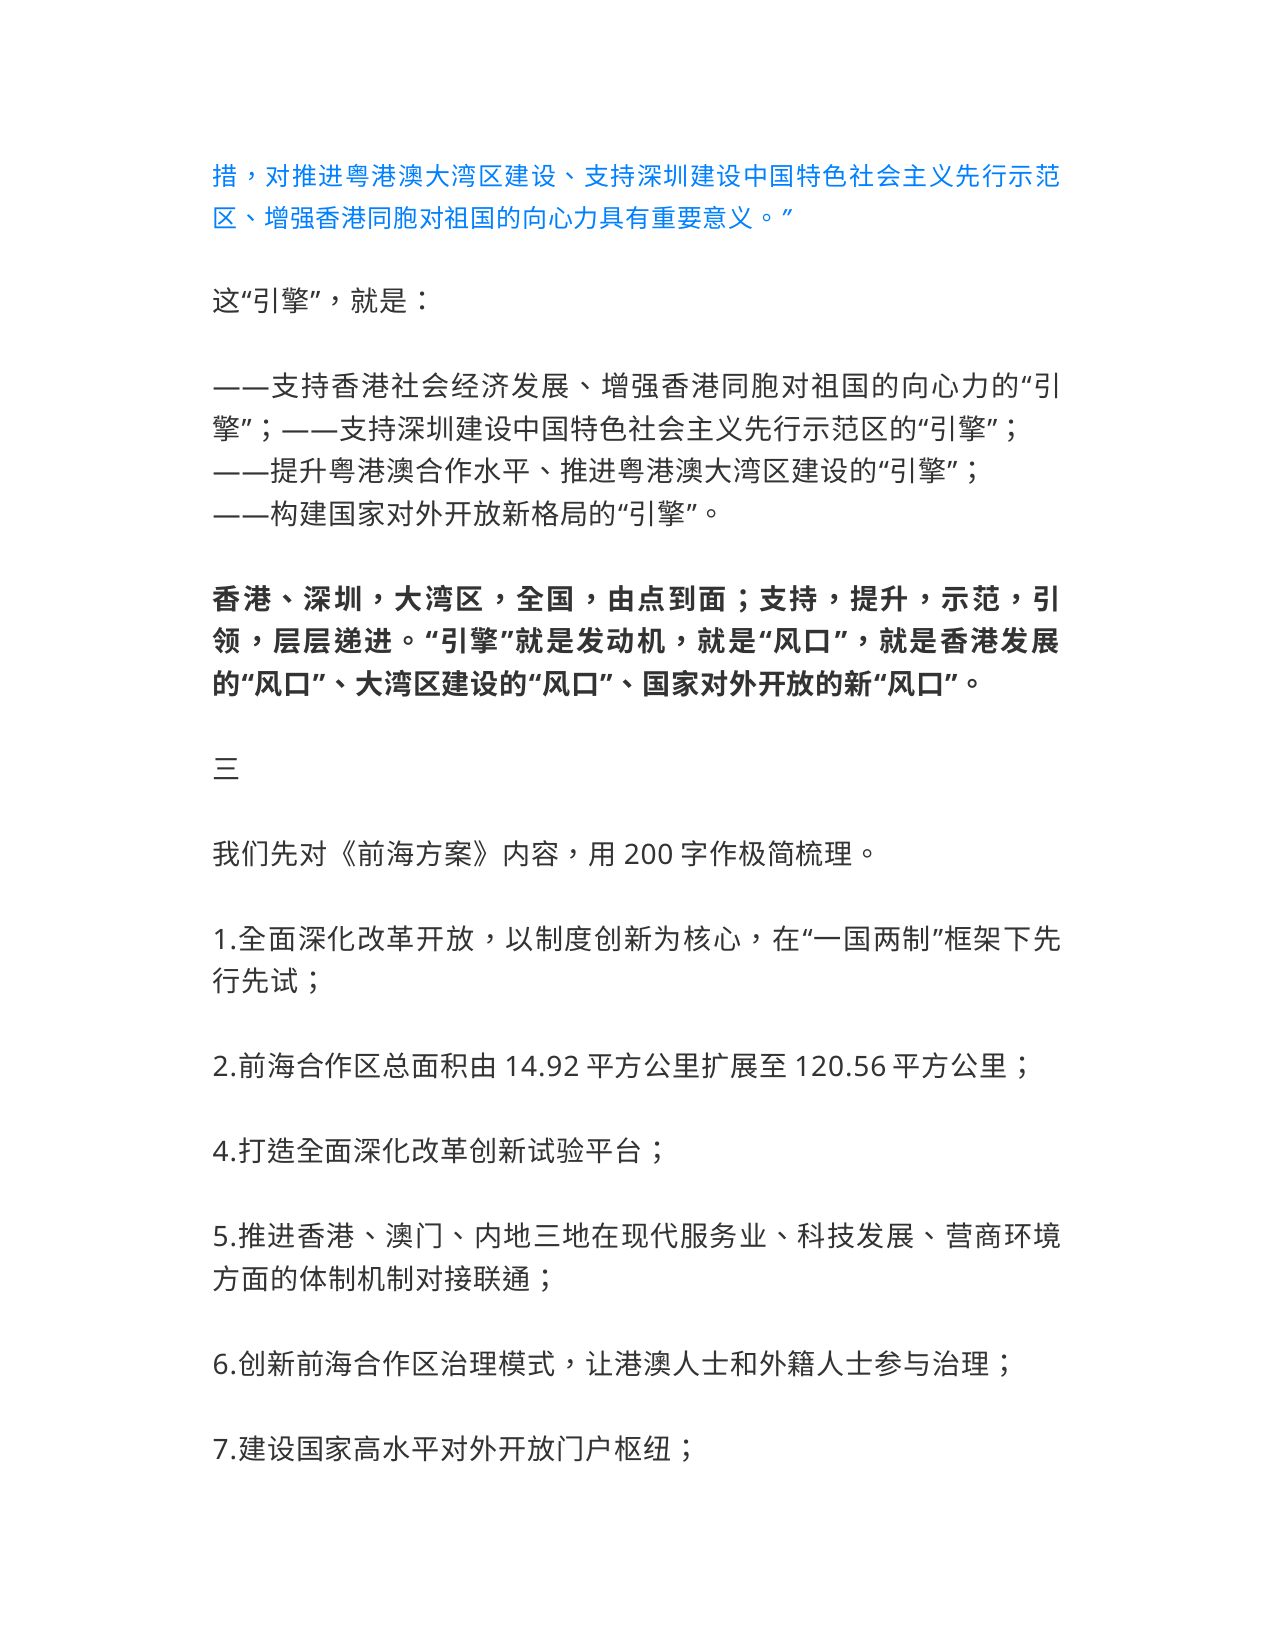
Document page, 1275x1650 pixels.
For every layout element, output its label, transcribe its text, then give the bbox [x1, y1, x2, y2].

text 6.创新前海合作区治理模式，让港澳人士和外籍人士参与治理； [212, 1340, 1062, 1382]
text 5.推进香港、澳门、内地三地在现代服务业、科技发展、营商环境方面的体制机制对接联通； [212, 1212, 1062, 1297]
text ——提升粤港澳合作水平、推进粤港澳大湾区建设的“引擎”； [212, 447, 1062, 490]
text 2.前海合作区总面积由14.92平方公里扩展至120.56平方公里； [212, 1042, 1062, 1085]
text 我们先对《前海方案》内容，用200字作极简梳理。 [212, 830, 1062, 872]
text 这“引擎”，就是： [212, 277, 1062, 320]
text 香港、深圳，大湾区，全国，由点到面；支持，提升，示范，引领，层层递进。“引擎”就是发动机，就是“风口”，就是香港发展的“风口”、大湾区建设的“风口”、国家对外开放的新“风口”。 [212, 575, 1062, 702]
text 7.建设国家高水平对外开放门户枢纽； [212, 1425, 1062, 1467]
text ——支持香港社会经济发展、增强香港同胞对祖国的向心力的“引擎”；——支持深圳建设中国特色社会主义先行示范区的“引擎”； [212, 362, 1062, 447]
text 三 [212, 745, 1062, 787]
text ——构建国家对外开放新格局的“引擎”。 [212, 490, 1062, 532]
text 4.打造全面深化改革创新试验平台； [212, 1127, 1062, 1170]
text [212, 150, 1062, 235]
text 1.全面深化改革开放，以制度创新为核心，在“一国两制”框架下先行先试； [212, 915, 1062, 1000]
